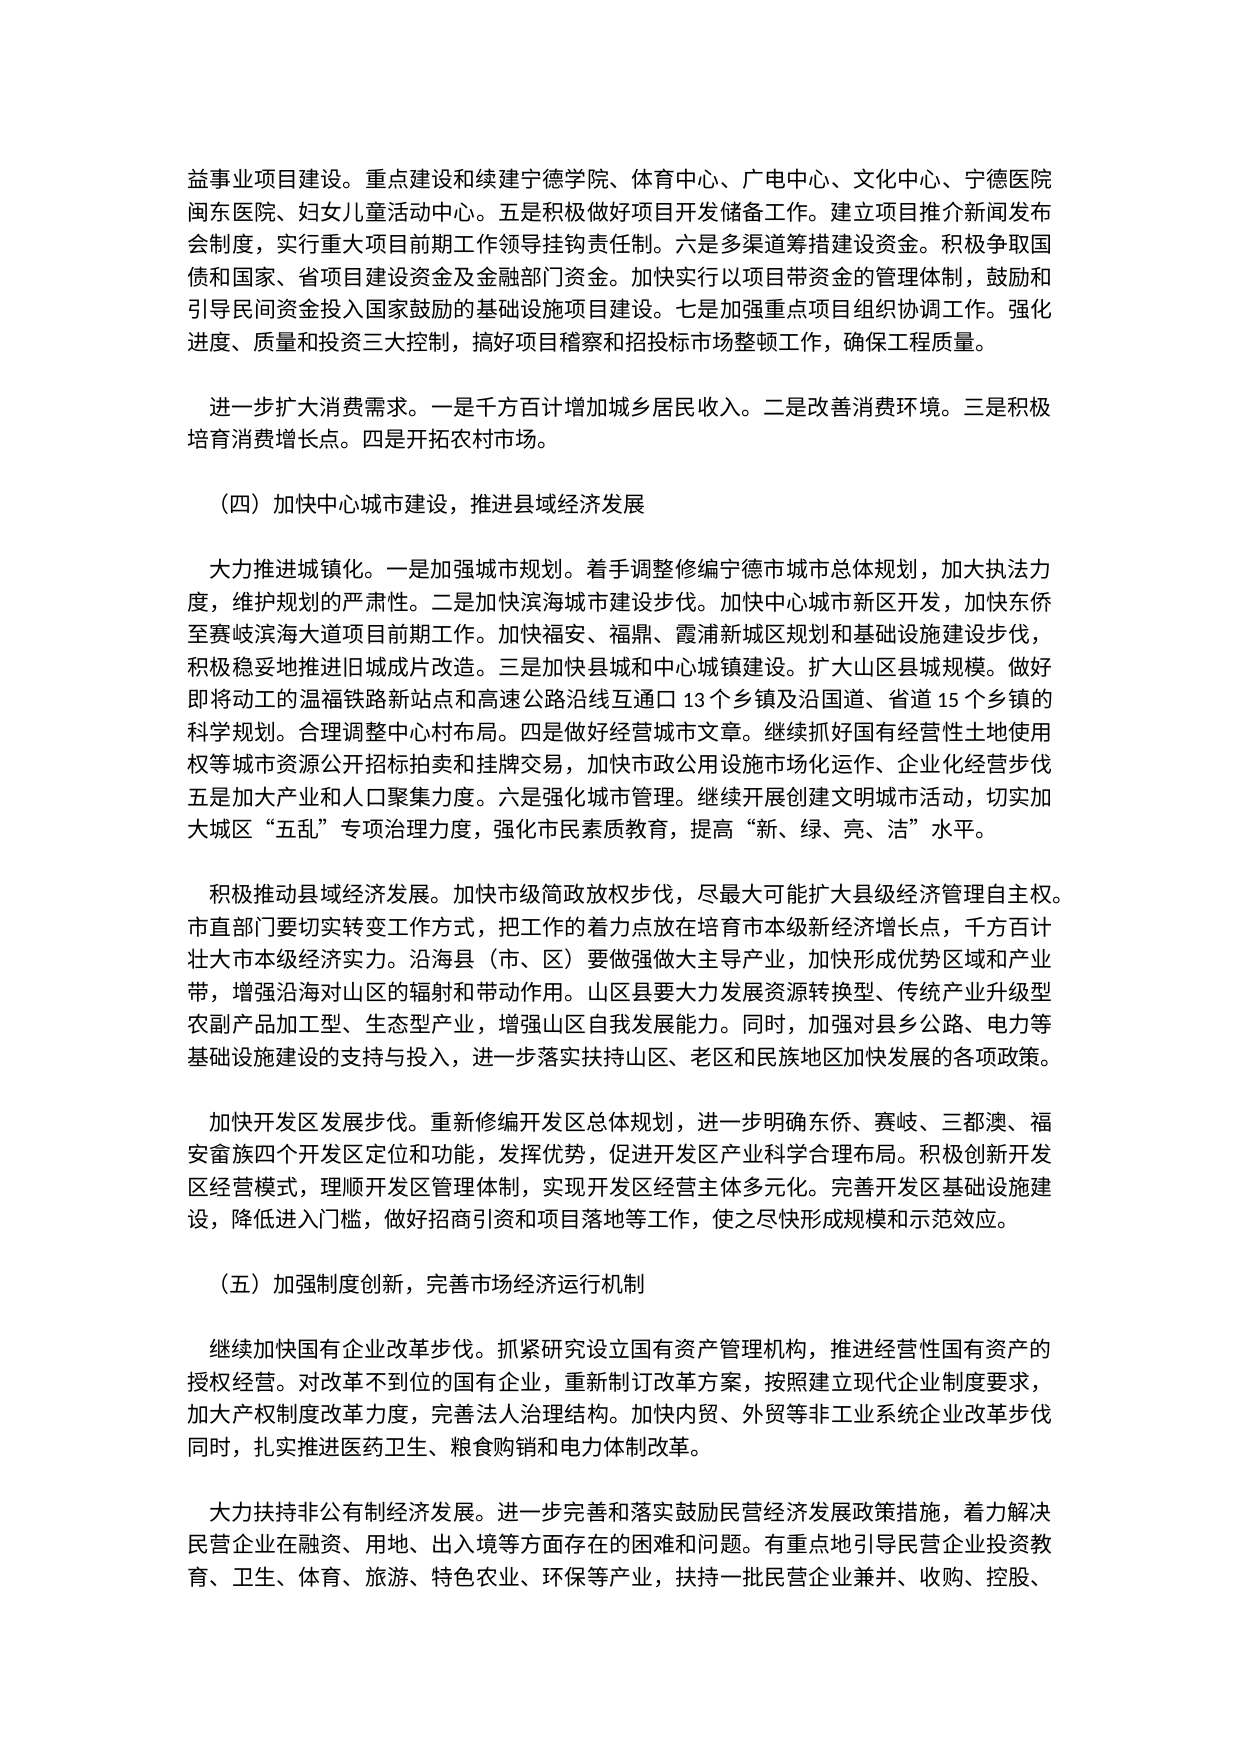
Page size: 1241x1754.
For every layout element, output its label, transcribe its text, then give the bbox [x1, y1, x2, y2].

text 加快开发区发展步伐。重新修编开发区总体规划，进一步明确东侨、赛岐、三都澳、福安畲族四个开发区定位和功能，发挥优势，促进开发区产业科学合理布局。积极创新开发区经营模式，理顺开发区管理体制，实现开发区经营主体多元化。完善开发区基础设施建设，降低进入门槛，做好招商引资和项目落地等工作，使之尽快形成规模和示范效应。 [187, 1104, 1053, 1234]
text （五）加强制度创新，完善市场经济运行机制 [187, 1267, 1053, 1299]
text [187, 1494, 1053, 1592]
text （四）加快中心城市建设，推进县域经济发展 [187, 487, 1053, 519]
text 大力推进城镇化。一是加强城市规划。着手调整修编宁德市城市总体规划，加大执法力度，维护规划的严肃性。二是加快滨海城市建设步伐。加快中心城市新区开发，加快东侨至赛岐滨海大道项目前期工作。加快福安、福鼎、霞浦新城区规划和基础设施建设步伐，积极稳妥地推进旧城成片改造。三是加快县城和中心城镇建设。扩大山区县城规模。做好即将动工的温福铁路新站点和高速公路沿线互通口13个乡镇及沿国道、省道15个乡镇的科学规划。合理调整中心村布局。四是做好经营城市文章。继续抓好国有经营性土地使用权等城市资源公开招标拍卖和挂牌交易，加快市政公用设施市场化运作、企业化经营步伐。五是加大产业和人口聚集力度。六是强化城市管理。继续开展创建文明城市活动，切实加大城区“五乱”专项治理力度，强化市民素质教育，提高“新、绿、亮、洁”水平。 [187, 552, 1053, 844]
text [187, 162, 1053, 357]
text 进一步扩大消费需求。一是千方百计增加城乡居民收入。二是改善消费环境。三是积极培育消费增长点。四是开拓农村市场。 [187, 389, 1053, 454]
text 继续加快国有企业改革步伐。抓紧研究设立国有资产管理机构，推进经营性国有资产的授权经营。对改革不到位的国有企业，重新制订改革方案，按照建立现代企业制度要求，加大产权制度改革力度，完善法人治理结构。加快内贸、外贸等非工业系统企业改革步伐。同时，扎实推进医药卫生、粮食购销和电力体制改革。 [187, 1332, 1053, 1462]
text 积极推动县域经济发展。加快市级简政放权步伐，尽最大可能扩大县级经济管理自主权。市直部门要切实转变工作方式，把工作的着力点放在培育市本级新经济增长点，千方百计壮大市本级经济实力。沿海县（市、区）要做强做大主导产业，加快形成优势区域和产业带，增强沿海对山区的辐射和带动作用。山区县要大力发展资源转换型、传统产业升级型、农副产品加工型、生态型产业，增强山区自我发展能力。同时，加强对县乡公路、电力等基础设施建设的支持与投入，进一步落实扶持山区、老区和民族地区加快发展的各项政策。 [187, 877, 1053, 1072]
